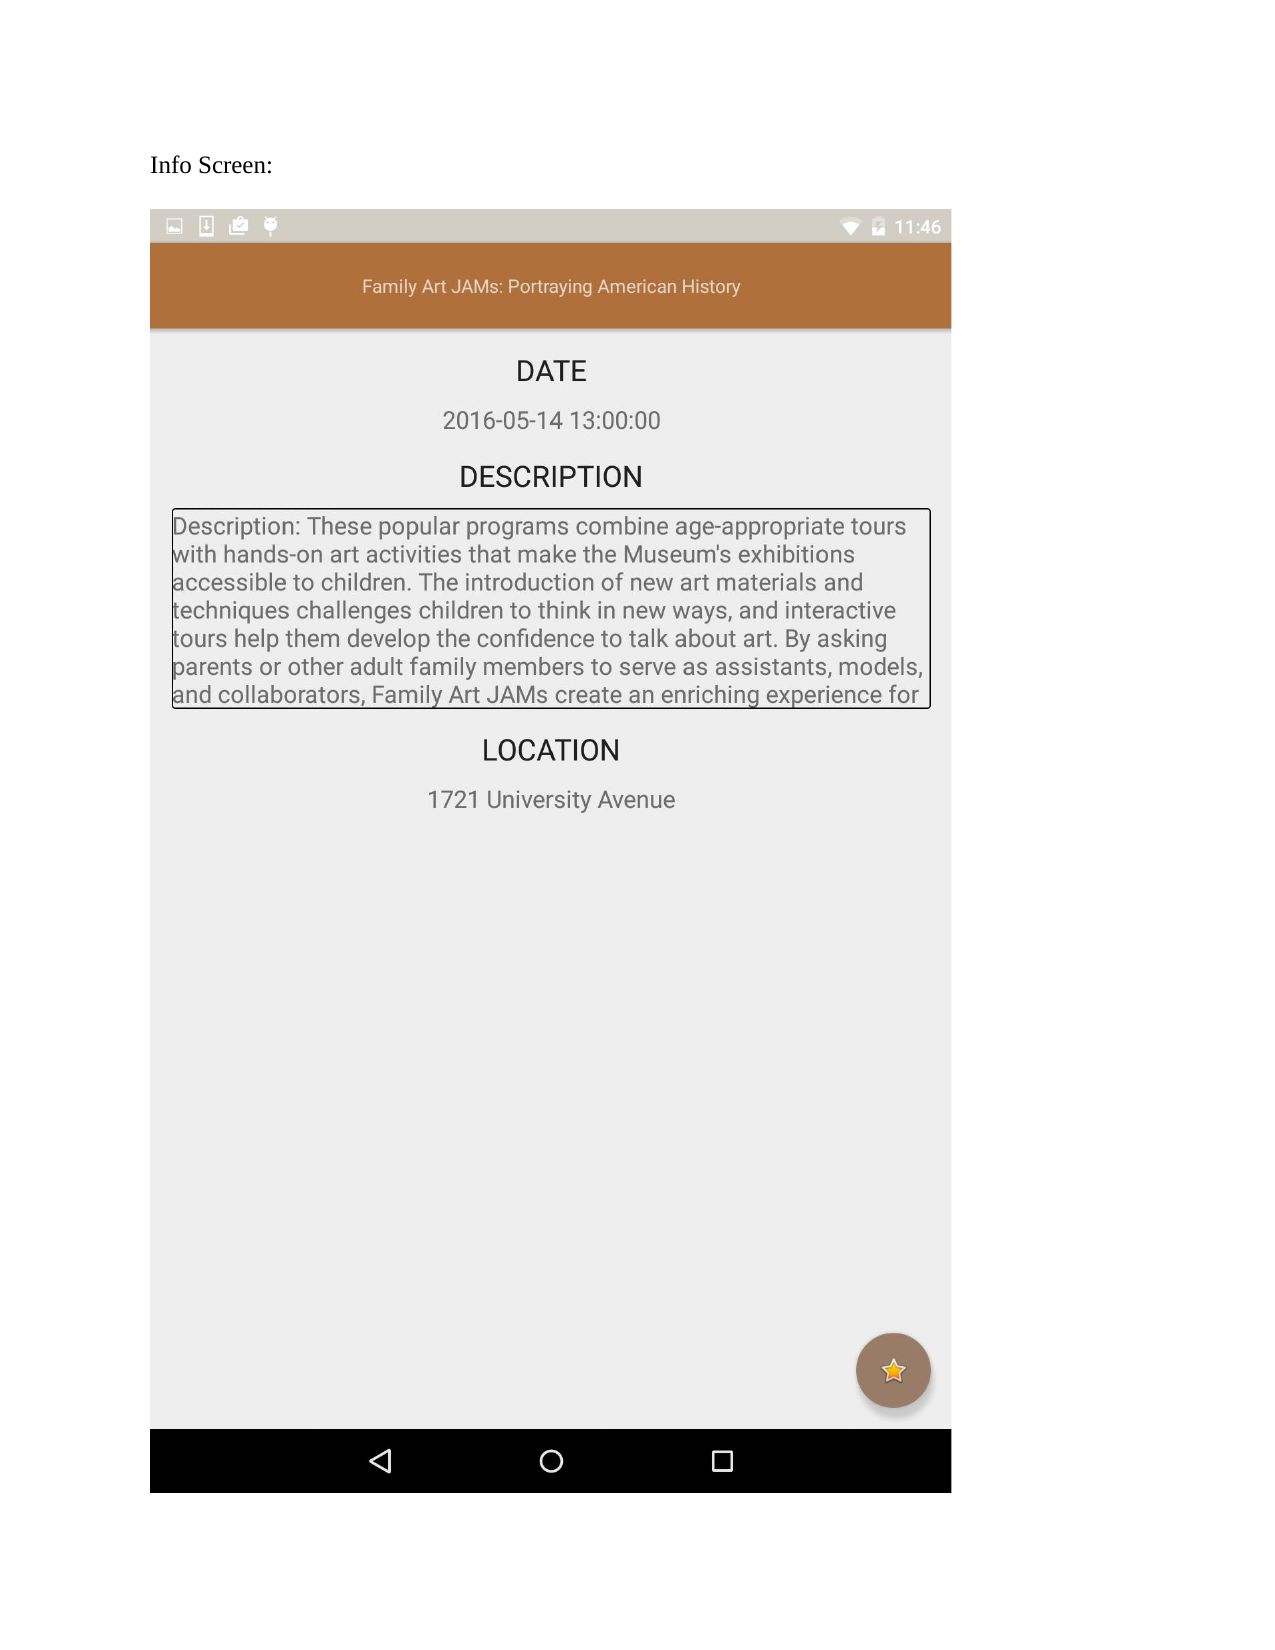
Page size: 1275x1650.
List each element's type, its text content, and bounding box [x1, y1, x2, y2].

picture [150, 209, 952, 1493]
text Info Screen: [150, 150, 1125, 179]
